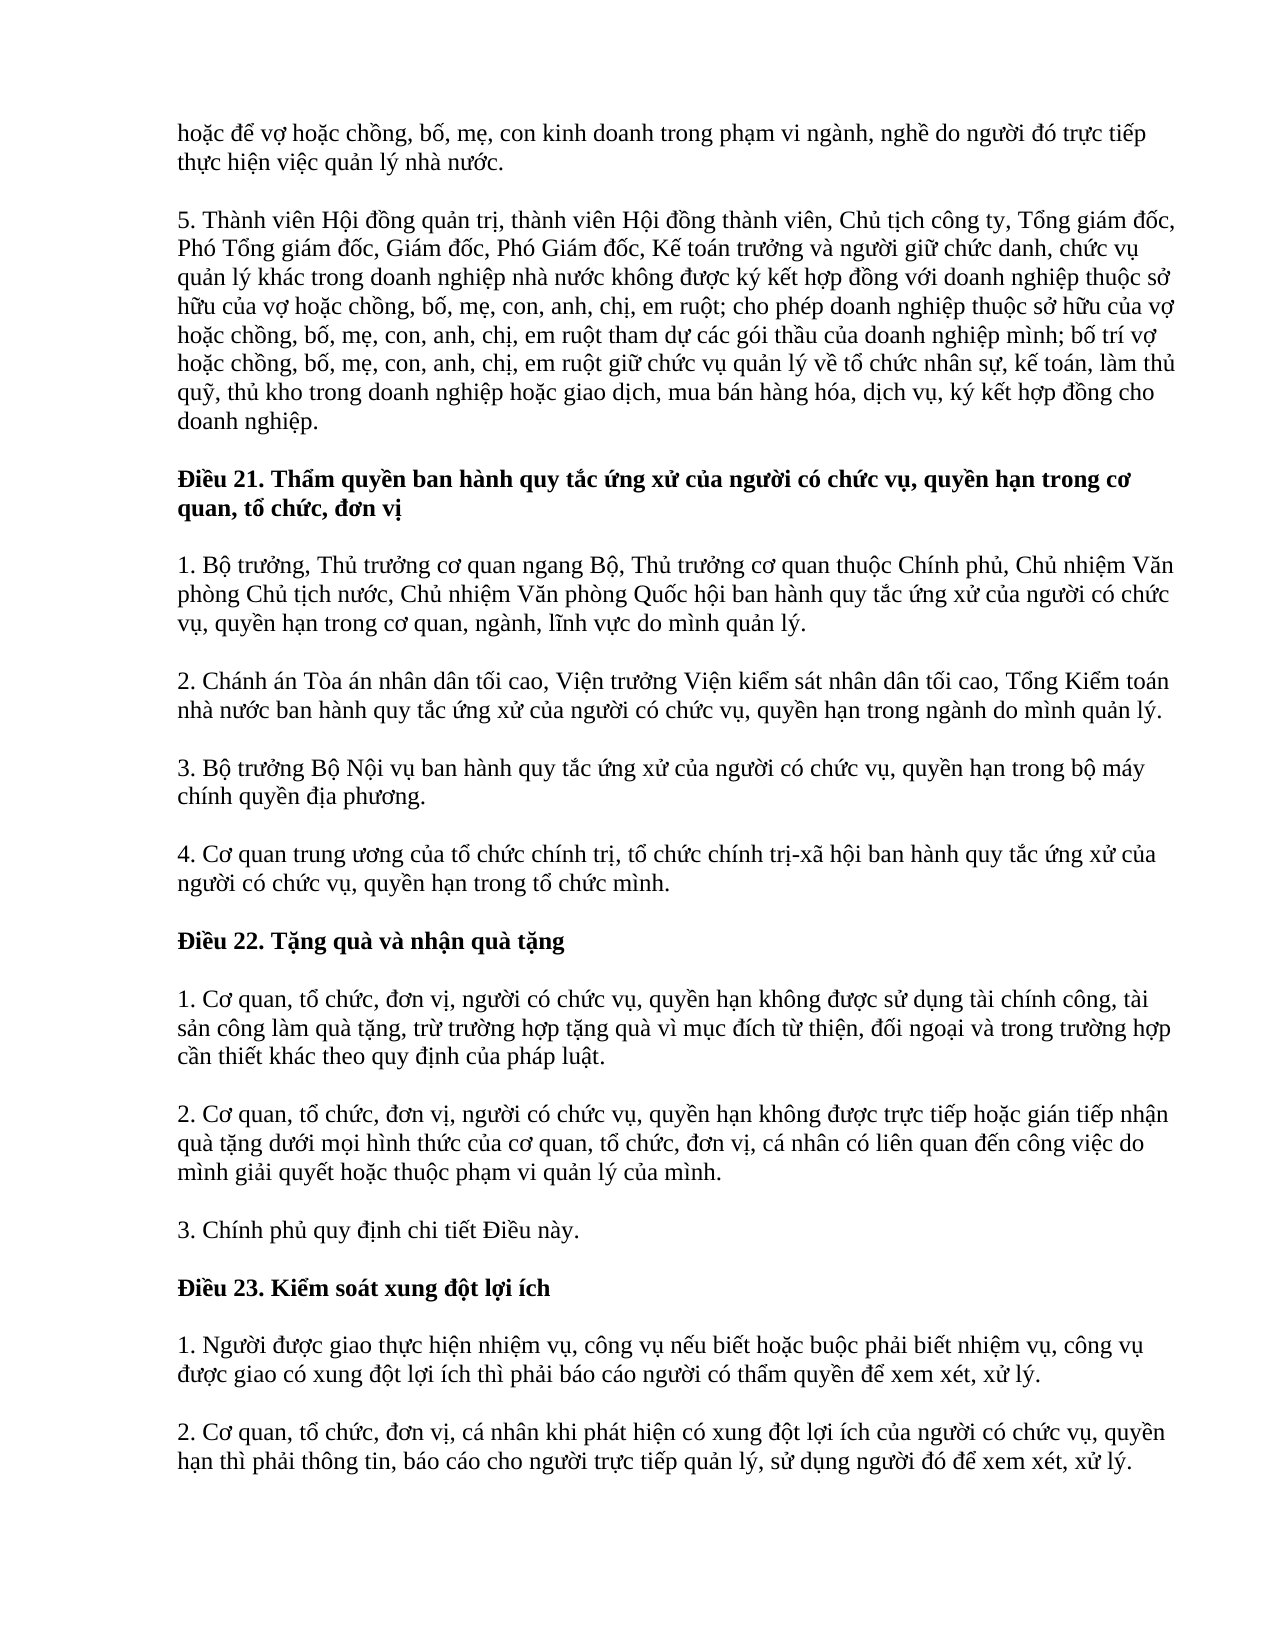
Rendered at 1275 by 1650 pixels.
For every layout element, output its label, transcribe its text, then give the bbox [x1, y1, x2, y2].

text Điều 23. Kiểm soát xung đột lợi ích [177, 1273, 1186, 1301]
text 2. Cơ quan, tổ chức, đơn vị, cá nhân khi phát hiện có xung đột lợi ích của người có chức vụ, quyền hạn thì phải thông tin, báo cáo cho người trực tiếp quản lý, sử dụng người đó để xem xét, xử lý. [177, 1417, 1186, 1475]
text 3. Chính phủ quy định chi tiết Điều này. [177, 1215, 1186, 1243]
text Điều 21. Thẩm quyền ban hành quy tắc ứng xử của người có chức vụ, quyền hạn trong cơ quan, tổ chức, đơn vị [177, 464, 1186, 521]
text Điều 22. Tặng quà và nhận quà tặng [177, 926, 1186, 955]
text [177, 118, 1186, 176]
text 3. Bộ trưởng Bộ Nội vụ ban hành quy tắc ứng xử của người có chức vụ, quyền hạn trong bộ máy chính quyền địa phương. [177, 753, 1186, 810]
text 1. Cơ quan, tổ chức, đơn vị, người có chức vụ, quyền hạn không được sử dụng tài chính công, tài sản công làm quà tặng, trừ trường hợp tặng quà vì mục đích từ thiện, đối ngoại và trong trường hợp cần thiết khác theo quy định của pháp luật. [177, 984, 1186, 1070]
text 2. Cơ quan, tổ chức, đơn vị, người có chức vụ, quyền hạn không được trực tiếp hoặc gián tiếp nhận quà tặng dưới mọi hình thức của cơ quan, tổ chức, đơn vị, cá nhân có liên quan đến công việc do mình giải quyết hoặc thuộc phạm vi quản lý của mình. [177, 1099, 1186, 1186]
text 5. Thành viên Hội đồng quản trị, thành viên Hội đồng thành viên, Chủ tịch công ty, Tổng giám đốc, Phó Tổng giám đốc, Giám đốc, Phó Giám đốc, Kế toán trưởng và người giữ chức danh, chức vụ quản lý khác trong doanh nghiệp nhà nước không được ký kết hợp đồng với doanh nghiệp thuộc sở hữu của vợ hoặc chồng, bố, mẹ, con, anh, chị, em ruột; cho phép doanh nghiệp thuộc sở hữu của vợ hoặc chồng, bố, mẹ, con, anh, chị, em ruột tham dự các gói thầu của doanh nghiệp mình; bố trí vợ hoặc chồng, bố, mẹ, con, anh, chị, em ruột giữ chức vụ quản lý về tổ chức nhân sự, kế toán, làm thủ quỹ, thủ kho trong doanh nghiệp hoặc giao dịch, mua bán hàng hóa, dịch vụ, ký kết hợp đồng cho doanh nghiệp. [177, 205, 1186, 435]
text 1. Người được giao thực hiện nhiệm vụ, công vụ nếu biết hoặc buộc phải biết nhiệm vụ, công vụ được giao có xung đột lợi ích thì phải báo cáo người có thẩm quyền để xem xét, xử lý. [177, 1331, 1186, 1388]
text 1. Bộ trưởng, Thủ trưởng cơ quan ngang Bộ, Thủ trưởng cơ quan thuộc Chính phủ, Chủ nhiệm Văn phòng Chủ tịch nước, Chủ nhiệm Văn phòng Quốc hội ban hành quy tắc ứng xử của người có chức vụ, quyền hạn trong cơ quan, ngành, lĩnh vực do mình quản lý. [177, 551, 1186, 637]
text 4. Cơ quan trung ương của tổ chức chính trị, tổ chức chính trị-xã hội ban hành quy tắc ứng xử của người có chức vụ, quyền hạn trong tổ chức mình. [177, 839, 1186, 897]
text 2. Chánh án Tòa án nhân dân tối cao, Viện trưởng Viện kiểm sát nhân dân tối cao, Tổng Kiểm toán nhà nước ban hành quy tắc ứng xử của người có chức vụ, quyền hạn trong ngành do mình quản lý. [177, 666, 1186, 723]
